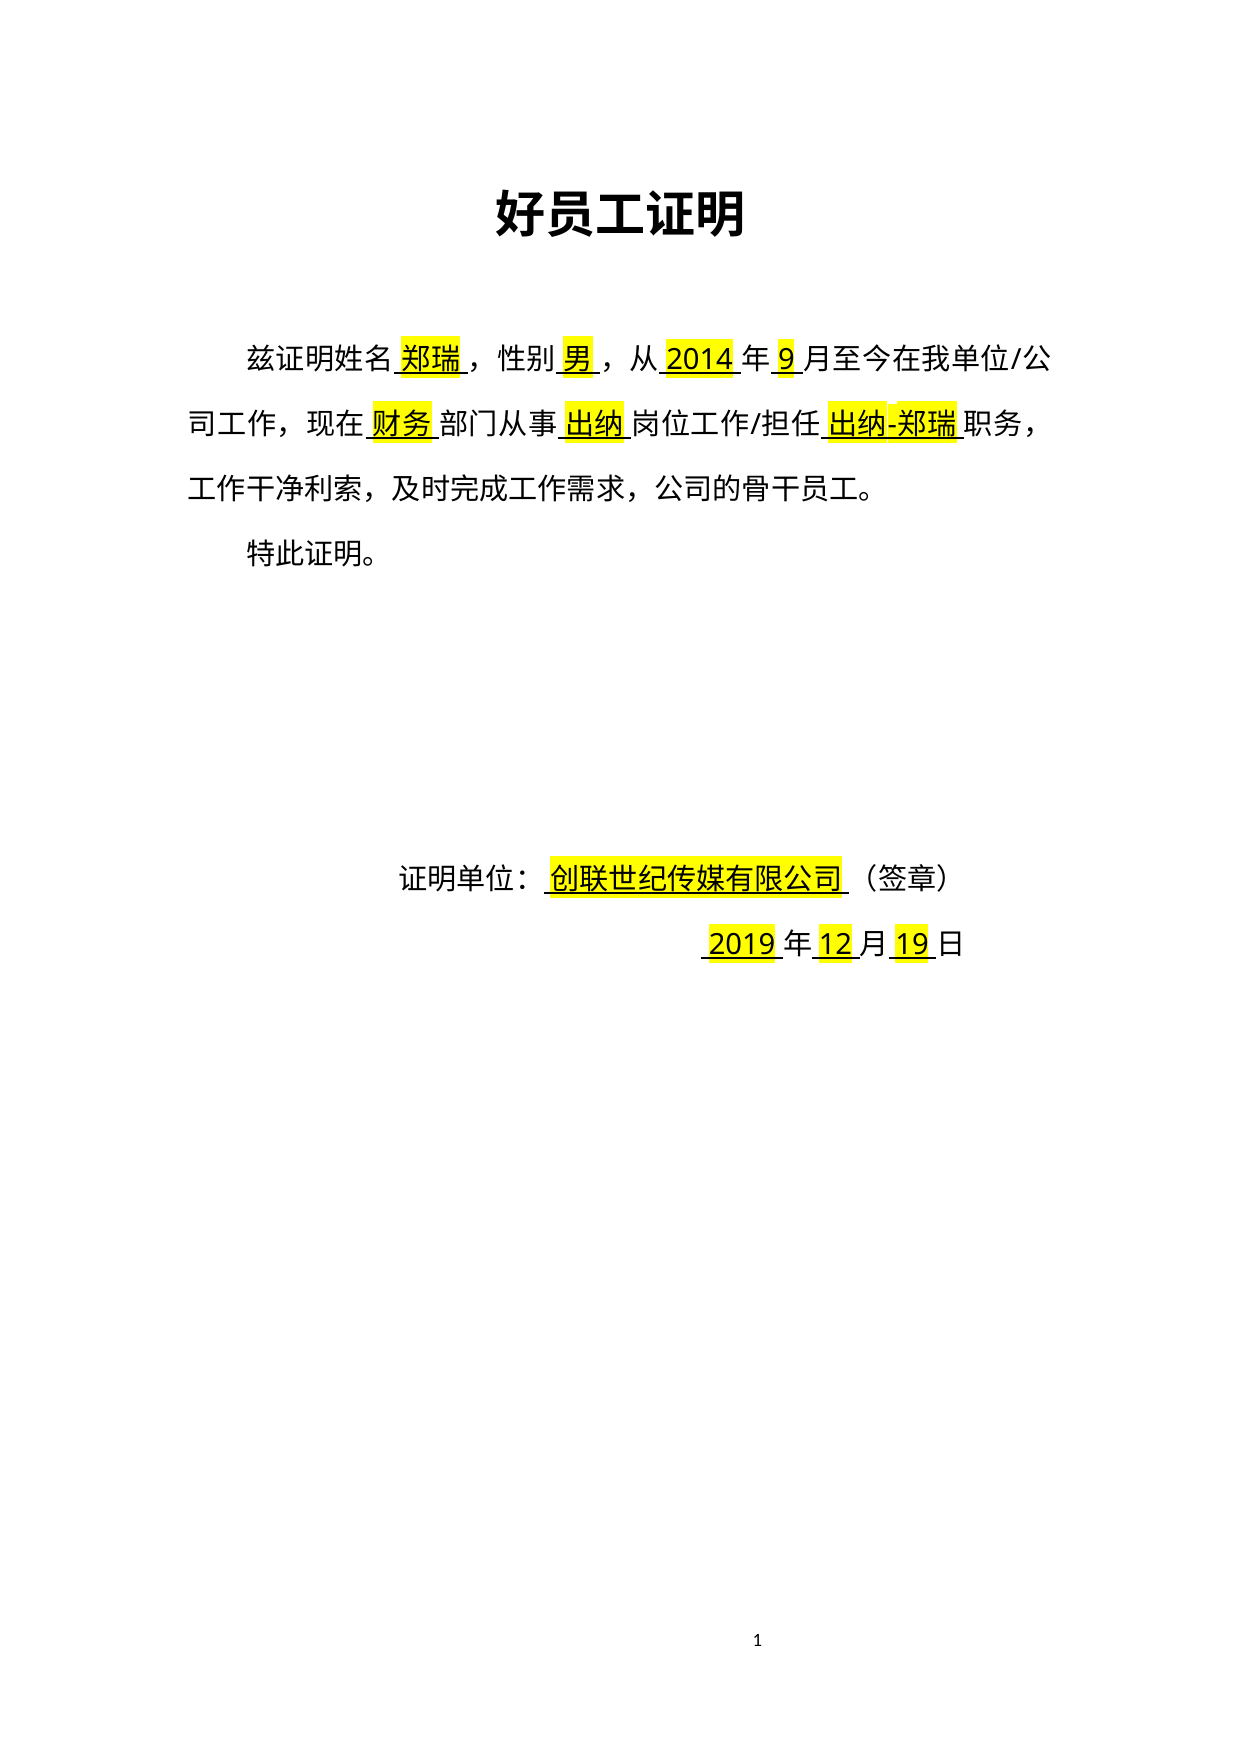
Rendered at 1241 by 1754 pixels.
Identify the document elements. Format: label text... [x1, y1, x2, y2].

text 特此证明。 [187, 519, 1053, 584]
text 兹证明姓名 郑瑞 ，性别 男 ，从 2014 年 9 月至今在我单位/公司工作，现在 财务 部门从事 出纳 岗位工作/担任 出纳-郑瑞 职务，工作干净利索，及时完成工作需求，公司的骨干员工。 [187, 324, 1053, 519]
text 2019 年 12 月 19 日 [187, 909, 965, 974]
text 证明单位： 创联世纪传媒有限公司 （签章） [187, 844, 965, 909]
text 好员工证明 [187, 162, 1053, 259]
